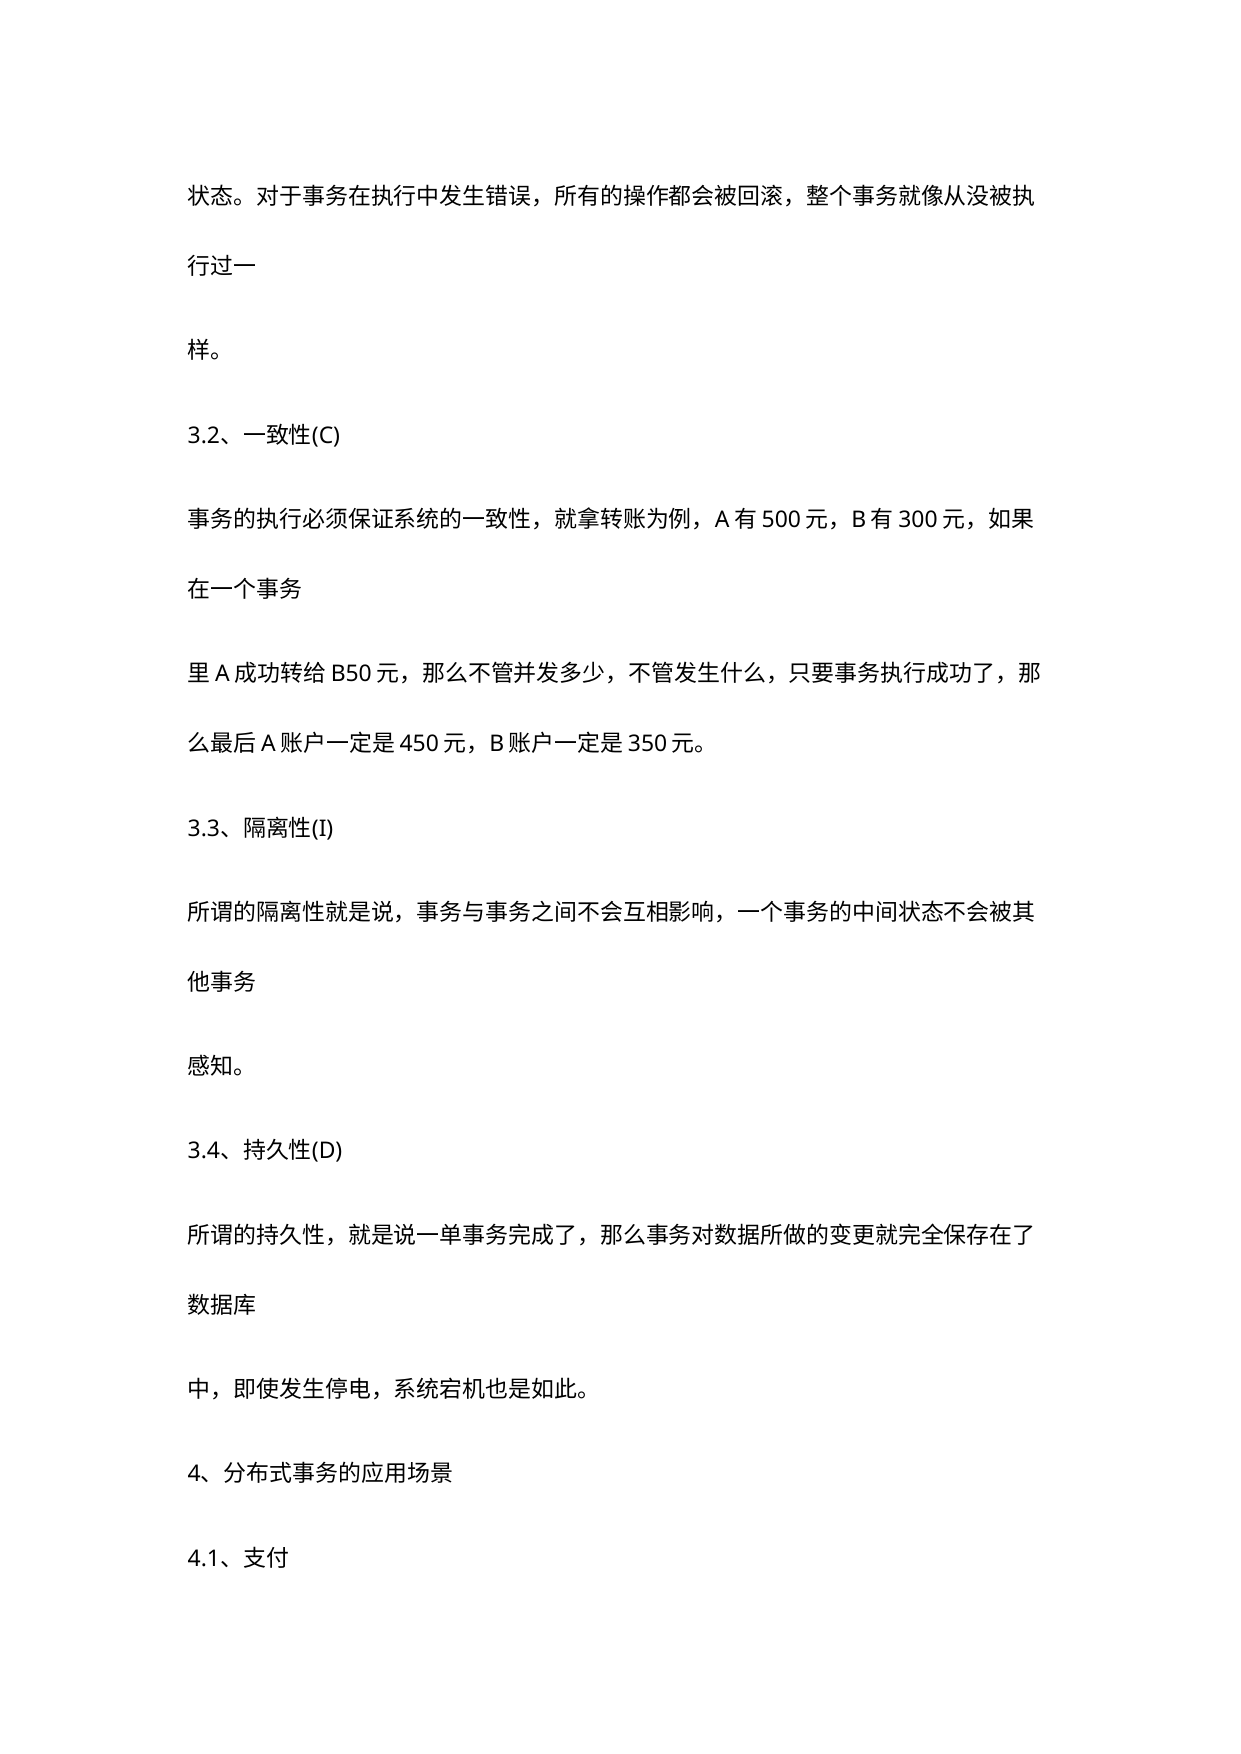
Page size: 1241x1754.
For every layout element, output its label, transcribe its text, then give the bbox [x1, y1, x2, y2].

text 感知。 [187, 1032, 1053, 1097]
text 事务的执行必须保证系统的一致性，就拿转账为例，A有500元，B有300元，如果在一个事务 [187, 485, 1053, 620]
text 样。 [187, 316, 1053, 381]
text 4.1、支付 [187, 1524, 1053, 1589]
text 所谓的隔离性就是说，事务与事务之间不会互相影响，一个事务的中间状态不会被其他事务 [187, 878, 1053, 1013]
text 3.2、一致性(C) [187, 401, 1053, 466]
text 3.3、隔离性(I) [187, 794, 1053, 859]
text 状态。对于事务在执行中发生错误，所有的操作都会被回滚，整个事务就像从没被执行过一 [187, 162, 1053, 297]
text 4、分布式事务的应用场景 [187, 1439, 1053, 1504]
text 里A成功转给B50元，那么不管并发多少，不管发生什么，只要事务执行成功了，那么最后A账户一定是450元，B账户一定是350元。 [187, 639, 1053, 774]
text 所谓的持久性，就是说一单事务完成了，那么事务对数据所做的变更就完全保存在了数据库 [187, 1201, 1053, 1336]
text 3.4、持久性(D) [187, 1117, 1053, 1182]
text 中，即使发生停电，系统宕机也是如此。 [187, 1355, 1053, 1420]
